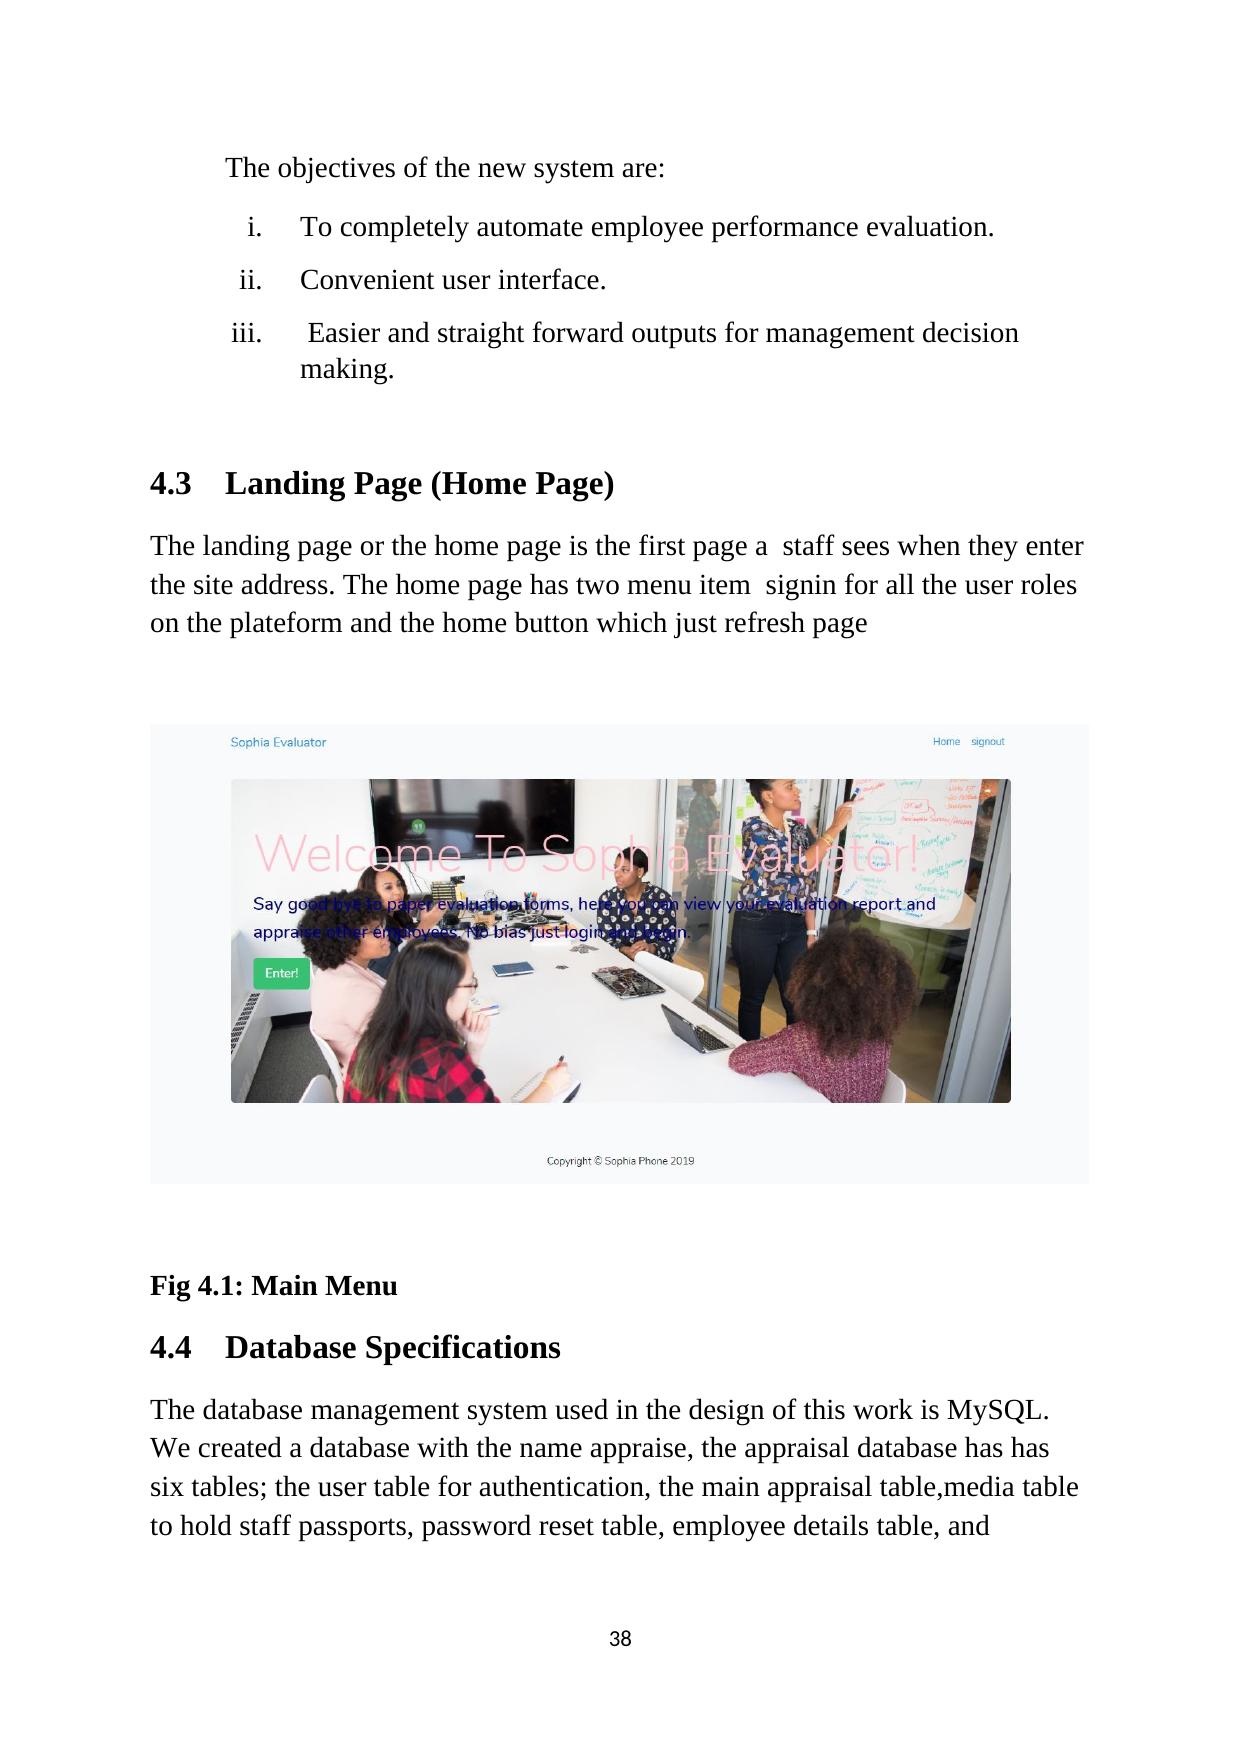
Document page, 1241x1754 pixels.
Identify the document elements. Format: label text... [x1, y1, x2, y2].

text The objectives of the new system are: [225, 150, 1090, 183]
list Convenient user interface. [262, 262, 1090, 296]
text 4.4 Database Specifications [150, 1327, 1090, 1366]
picture [150, 724, 1089, 1184]
text 4.3 Landing Page (Home Page) [150, 463, 1090, 502]
text Fig 4.1: Main Menu [150, 1268, 1090, 1301]
list Easier and straight forward outputs for management decision making. [262, 315, 1090, 385]
list To completely automate employee performance evaluation. [262, 209, 1090, 243]
text The landing page or the home page is the first page a staff sees when they enter the site address. The home page has two menu item signin for all the user roles on the plateform and the home button which just refresh page [150, 528, 1090, 639]
